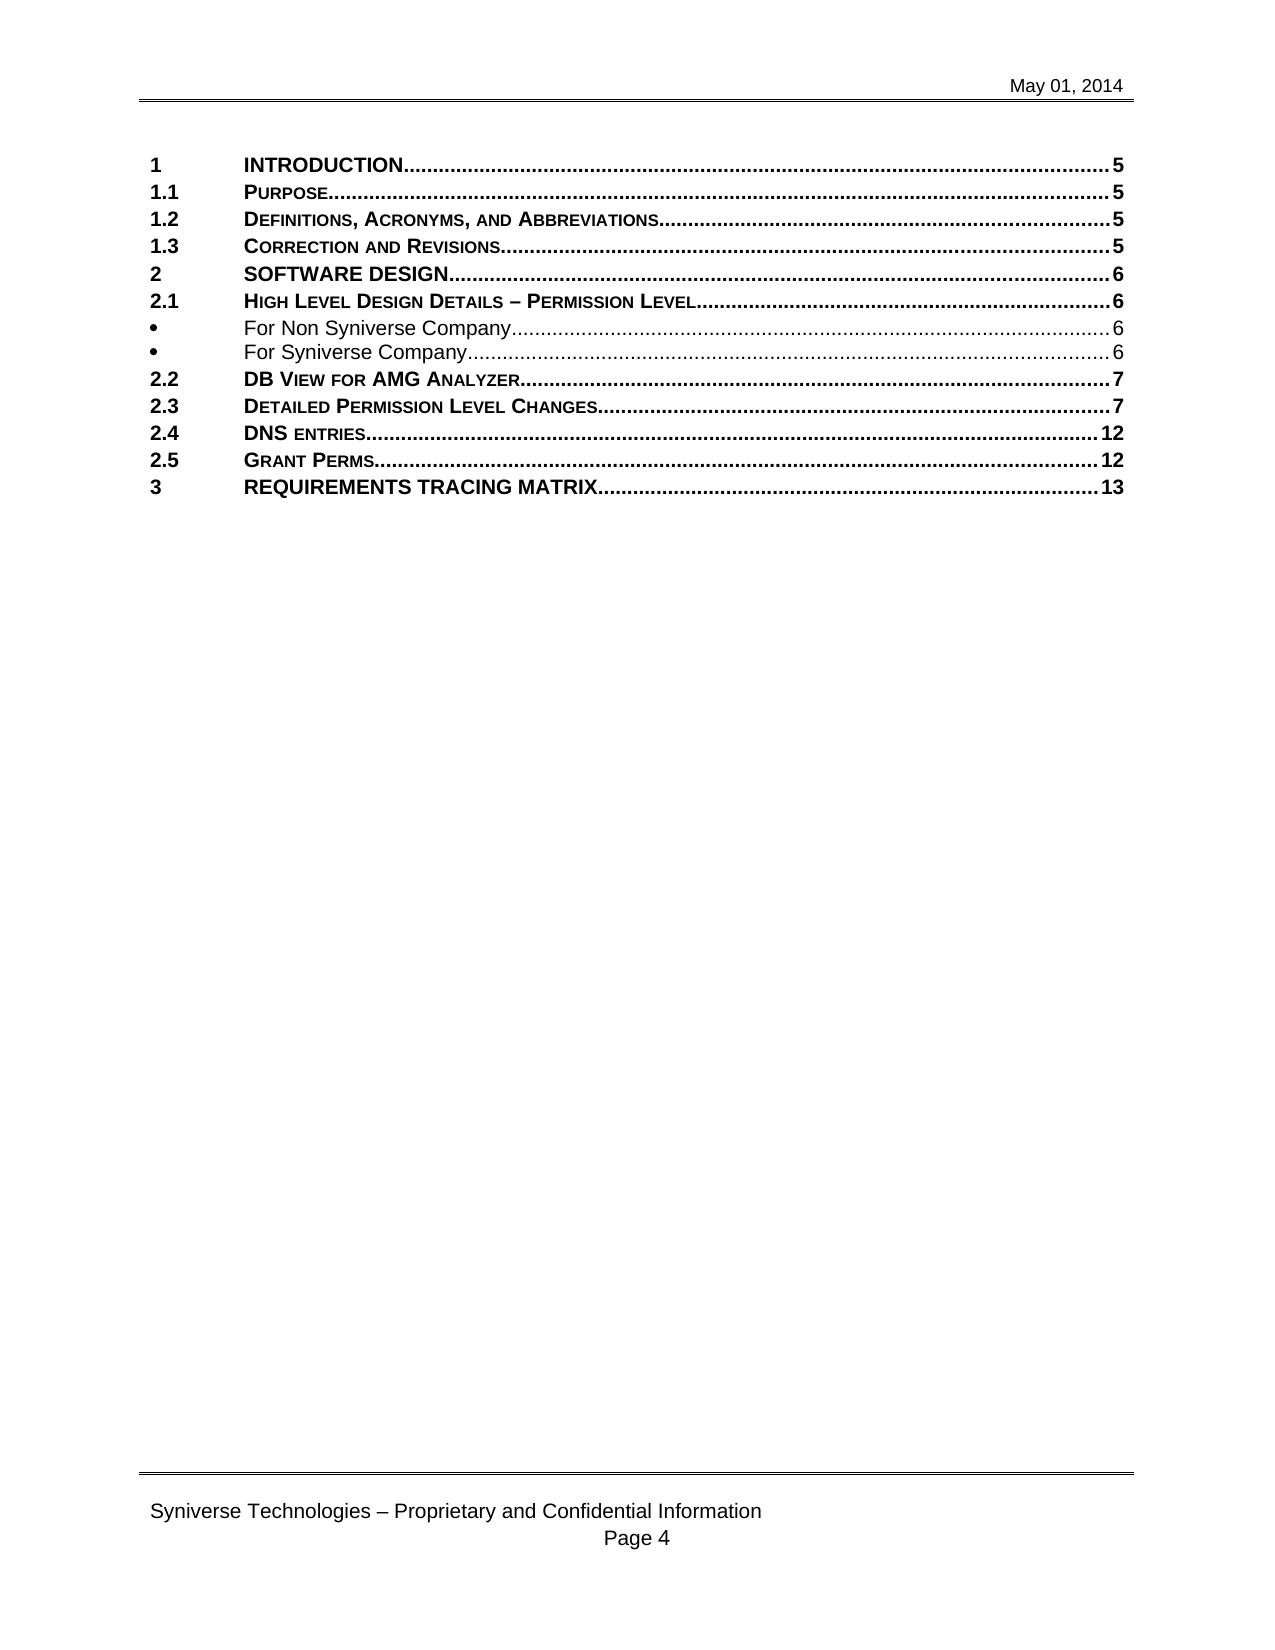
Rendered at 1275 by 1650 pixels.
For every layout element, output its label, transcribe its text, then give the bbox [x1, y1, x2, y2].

text 1.3 Correction and Revisions 5 [150, 234, 1125, 258]
text 2.5 Grant Perms 12 [150, 448, 1125, 472]
text 2.1 High Level Design Details – Permission Level 6 [150, 288, 1125, 312]
text 2 Software Design 6 [150, 261, 1125, 285]
text 1 Introduction 5 [150, 153, 1125, 177]
text  For Non Syniverse Company 6 [150, 316, 1125, 340]
text 2.2 DB View for AMG Analyzer 7 [150, 367, 1125, 391]
text  For Syniverse Company 6 [150, 340, 1125, 364]
text 2.3 Detailed Permission Level Changes 7 [150, 394, 1125, 418]
text 3 Requirements Tracing Matrix 13 [150, 475, 1125, 499]
text 2.4 DNS entries 12 [150, 421, 1125, 445]
text 1.1 Purpose 5 [150, 180, 1125, 204]
text 1.2 Definitions, Acronyms, and Abbreviations 5 [150, 207, 1125, 231]
